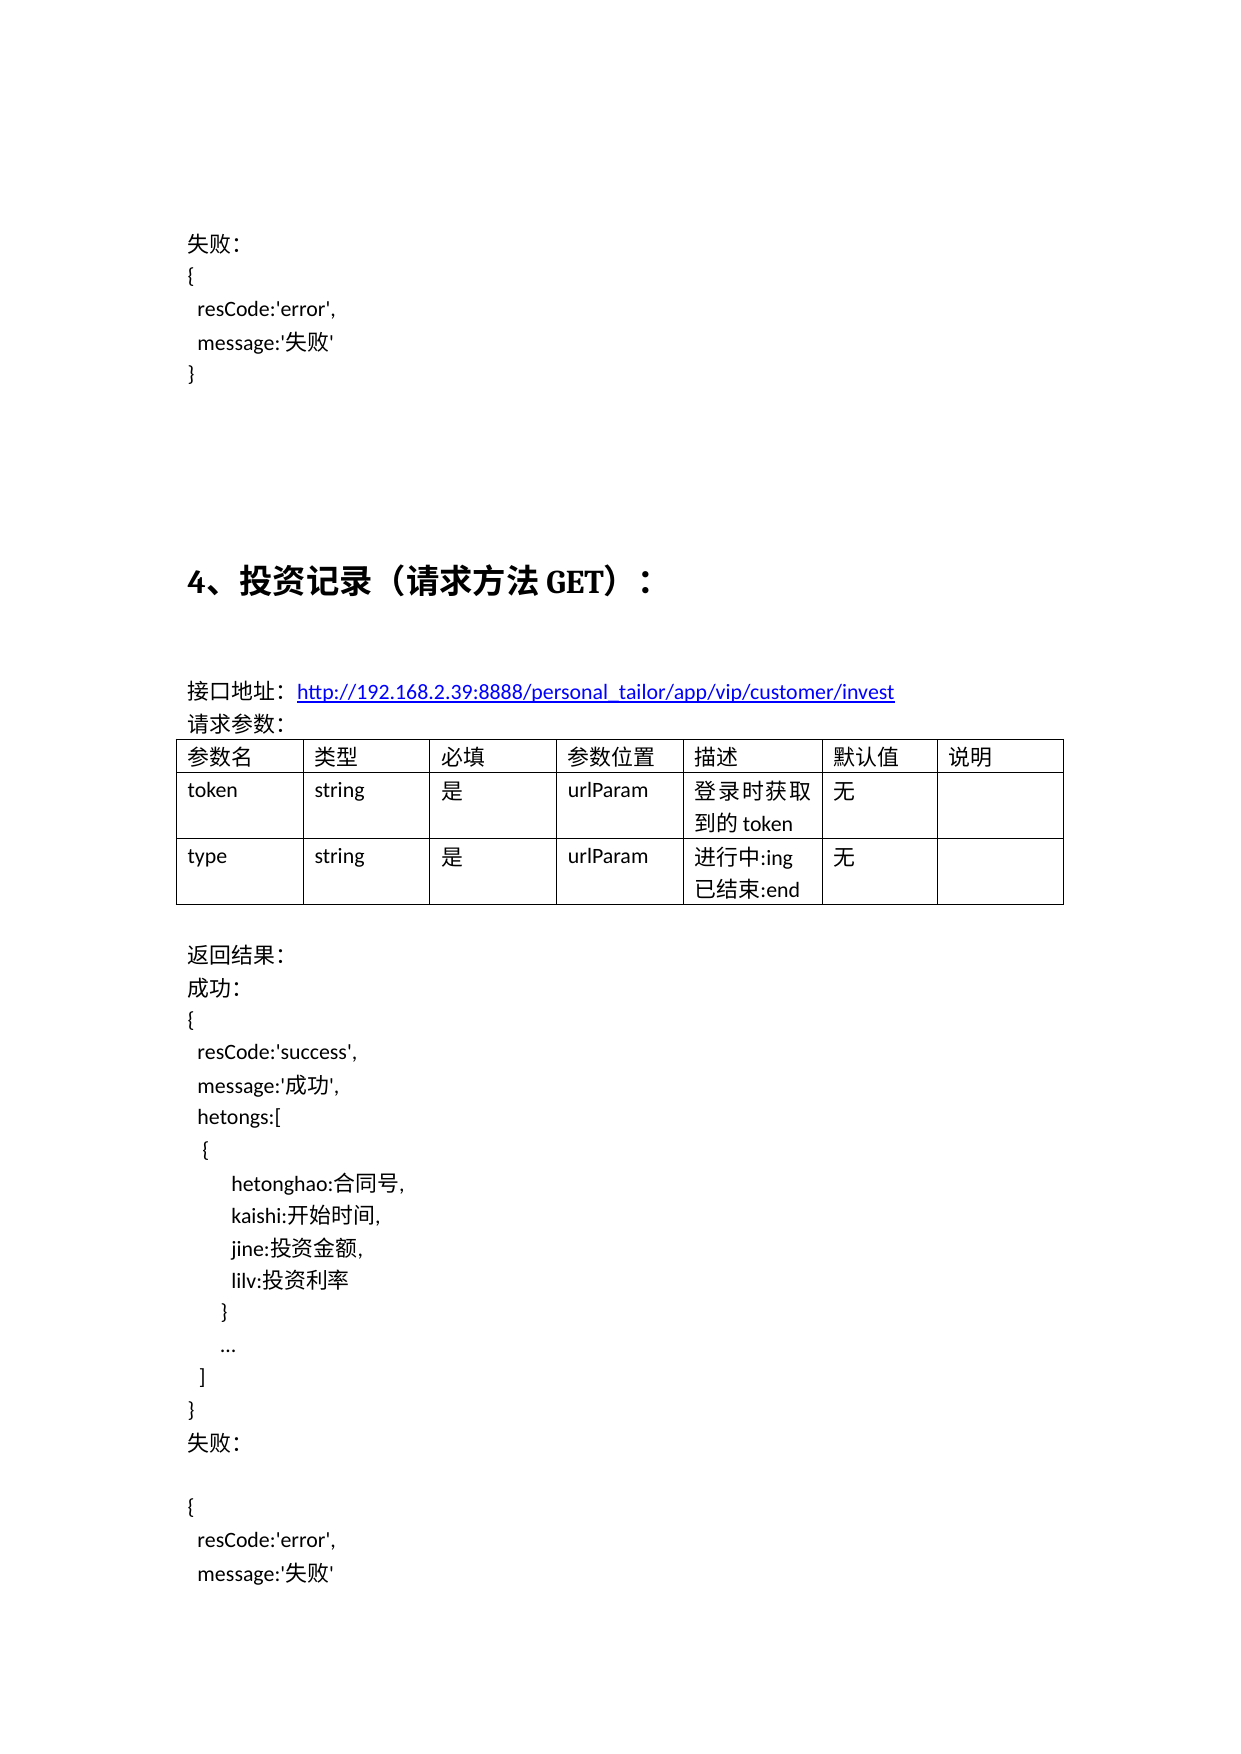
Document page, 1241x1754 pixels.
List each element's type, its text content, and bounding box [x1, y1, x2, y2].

text resCode:'success', [187, 1035, 1053, 1068]
table_cell type [177, 839, 303, 904]
table_header 默认值 [823, 740, 937, 772]
text lilv:投资利率 [187, 1263, 1053, 1295]
text 成功： [187, 970, 1053, 1003]
table_header 说明 [938, 740, 1063, 772]
text { [187, 259, 1053, 292]
table_header 参数位置 [557, 740, 683, 772]
text hetonghao:合同号, [187, 1165, 1053, 1198]
table_header 参数名 [177, 740, 303, 772]
text message:'失败' [187, 324, 1053, 357]
table_header 类型 [304, 740, 429, 772]
text jine:投资金额, [187, 1230, 1053, 1263]
text 失败： [187, 1425, 1053, 1458]
table_cell 进行中:ing 已结束:end [684, 839, 822, 904]
text { [187, 1003, 1053, 1035]
text } [187, 357, 1053, 389]
table_cell 是 [430, 839, 556, 904]
text message:'失败' [187, 1555, 1053, 1588]
text { [187, 1133, 1053, 1165]
text 接口地址：http://192.168.2.39:8888/personal_tailor/app/vip/customer/invest [187, 674, 1053, 706]
text ] [187, 1360, 1053, 1393]
table_cell [938, 773, 1063, 838]
text } [187, 1295, 1053, 1328]
table_header 描述 [684, 740, 822, 772]
text { [187, 1490, 1053, 1523]
table_cell string [304, 773, 429, 838]
table_header 必填 [430, 740, 556, 772]
text hetongs:[ [187, 1100, 1053, 1133]
table_cell token [177, 773, 303, 838]
text … [187, 1328, 1053, 1360]
table_cell 是 [430, 773, 556, 838]
table_cell [938, 839, 1063, 904]
text resCode:'error', [187, 1523, 1053, 1555]
table_cell 登录时获取到的token [684, 773, 822, 838]
text resCode:'error', [187, 292, 1053, 324]
table_cell urlParam [557, 773, 683, 838]
text } [187, 1393, 1053, 1425]
text 请求参数： [187, 706, 1053, 739]
table_cell string [304, 839, 429, 904]
table_cell 无 [823, 773, 937, 838]
subtitle 4、投资记录（请求方法GET）： [187, 547, 1053, 612]
table_cell urlParam [557, 839, 683, 904]
text message:'成功', [187, 1068, 1053, 1100]
text 失败： [187, 227, 1053, 259]
text kaishi:开始时间, [187, 1198, 1053, 1230]
text 返回结果： [187, 938, 1053, 970]
table_cell 无 [823, 839, 937, 904]
